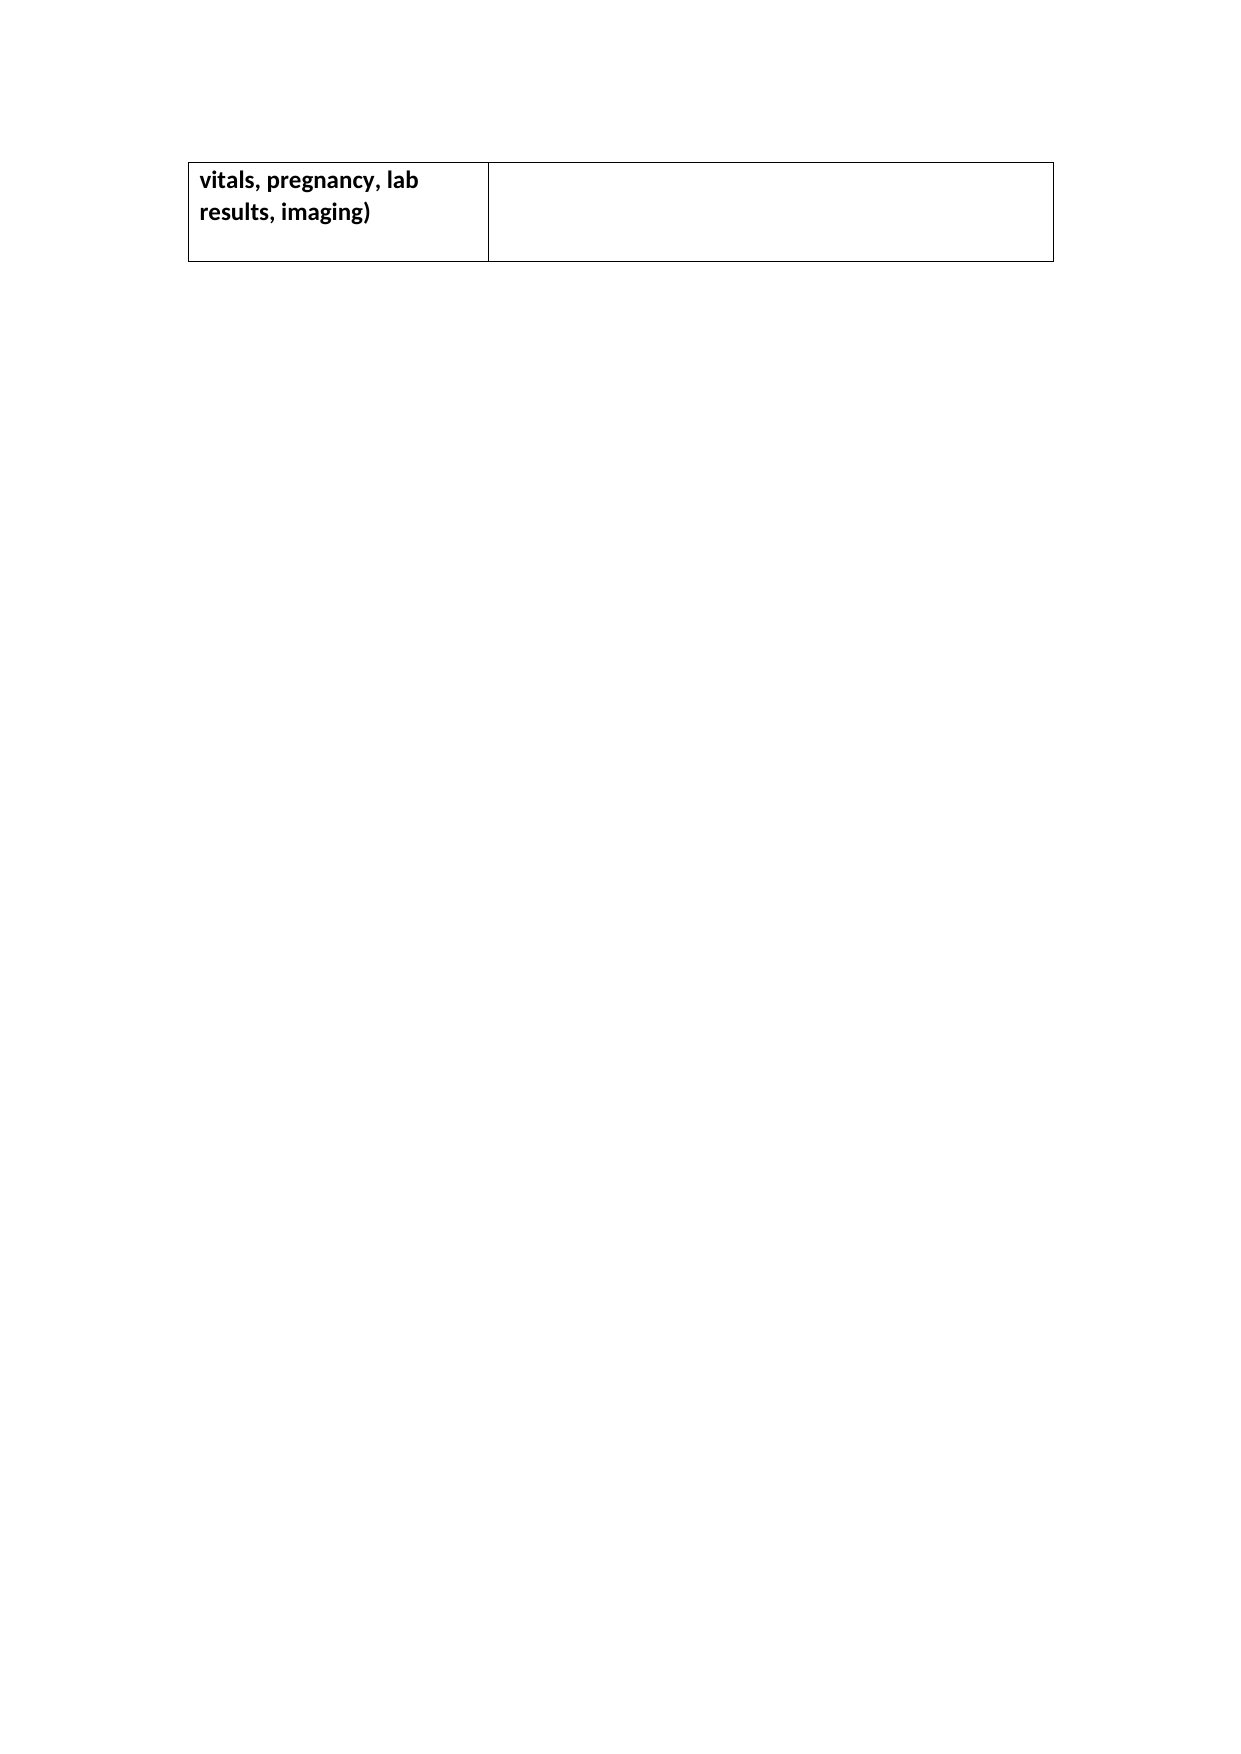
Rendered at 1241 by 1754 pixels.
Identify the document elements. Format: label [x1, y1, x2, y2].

table_cell [189, 163, 488, 261]
table_cell [489, 163, 1053, 261]
